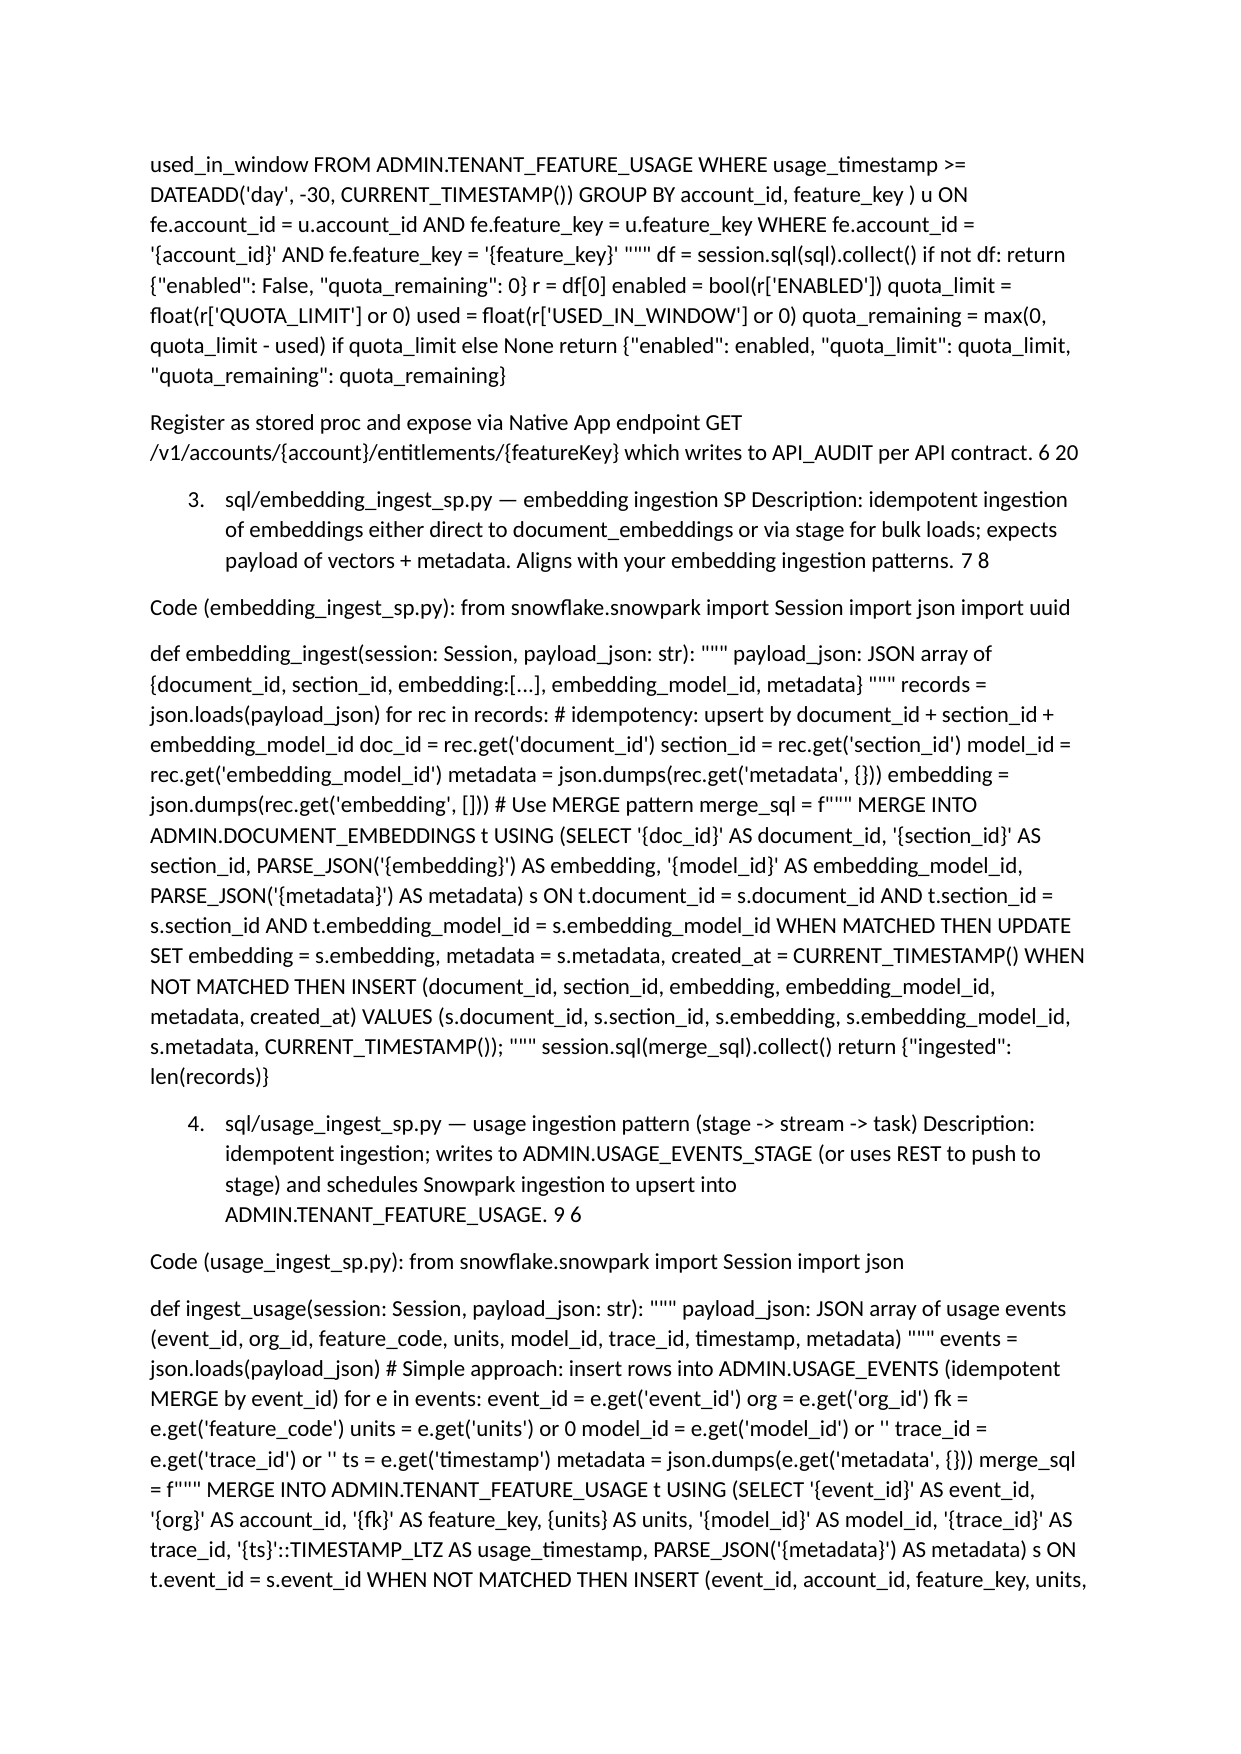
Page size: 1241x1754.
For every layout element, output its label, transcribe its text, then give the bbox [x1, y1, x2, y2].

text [150, 150, 1090, 389]
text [150, 1294, 1090, 1594]
text Register as stored proc and expose via Native App endpoint GET /v1/accounts/{account}/entitlements/{featureKey} which writes to API_AUDIT per API contract. 6 20 [150, 408, 1090, 467]
text Code (usage_ingest_sp.py): from snowflake.snowpark import Session import json [150, 1247, 1090, 1275]
list sql/embedding_ingest_sp.py — embedding ingestion SP Description: idempotent ingestion of embeddings either direct to document_embeddings or via stage for bulk loads; expects payload of vectors + metadata. Aligns with your embedding ingestion patterns. 7 8 [187, 485, 1090, 574]
text Code (embedding_ingest_sp.py): from snowflake.snowpark import Session import json import uuid [150, 593, 1090, 621]
list sql/usage_ingest_sp.py — usage ingestion pattern (stage -> stream -> task) Description: idempotent ingestion; writes to ADMIN.USAGE_EVENTS_STAGE (or uses REST to push to stage) and schedules Snowpark ingestion to upsert into ADMIN.TENANT_FEATURE_USAGE. 9 6 [187, 1109, 1090, 1228]
text def embedding_ingest(session: Session, payload_json: str): """ payload_json: JSON array of {document_id, section_id, embedding:[...], embedding_model_id, metadata} """ records = json.loads(payload_json) for rec in records: # idempotency: upsert by document_id + section_id + embedding_model_id doc_id = rec.get('document_id') section_id = rec.get('section_id') model_id = rec.get('embedding_model_id') metadata = json.dumps(rec.get('metadata', {})) embedding = json.dumps(rec.get('embedding', [])) # Use MERGE pattern merge_sql = f""" MERGE INTO ADMIN.DOCUMENT_EMBEDDINGS t USING (SELECT '{doc_id}' AS document_id, '{section_id}' AS section_id, PARSE_JSON('{embedding}') AS embedding, '{model_id}' AS embedding_model_id, PARSE_JSON('{metadata}') AS metadata) s ON t.document_id = s.document_id AND t.section_id = s.section_id AND t.embedding_model_id = s.embedding_model_id WHEN MATCHED THEN UPDATE SET embedding = s.embedding, metadata = s.metadata, created_at = CURRENT_TIMESTAMP() WHEN NOT MATCHED THEN INSERT (document_id, section_id, embedding, embedding_model_id, metadata, created_at) VALUES (s.document_id, s.section_id, s.embedding, s.embedding_model_id, s.metadata, CURRENT_TIMESTAMP()); """ session.sql(merge_sql).collect() return {"ingested": len(records)} [150, 639, 1090, 1091]
